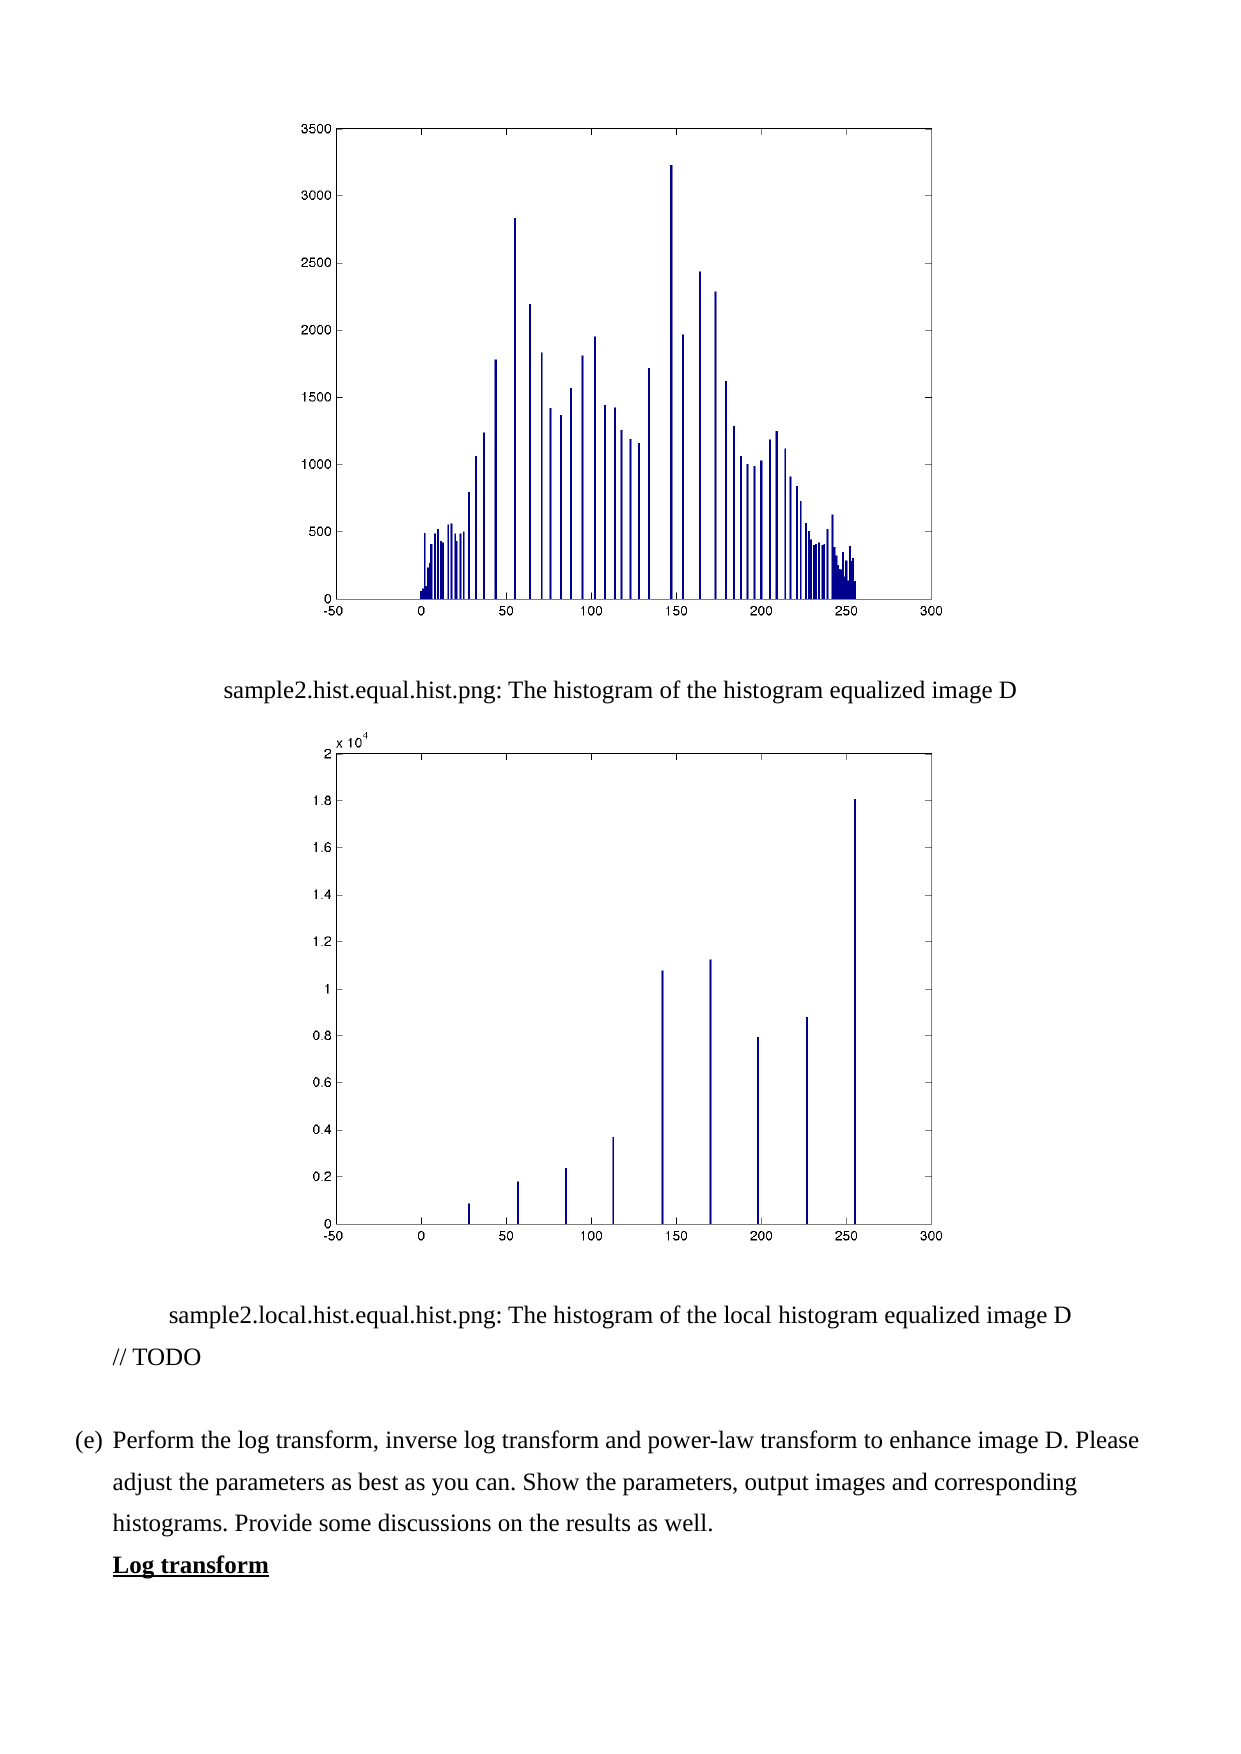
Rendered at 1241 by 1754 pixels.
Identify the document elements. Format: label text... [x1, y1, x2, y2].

picture [236, 710, 1004, 1287]
text Log transform [75, 1544, 1165, 1585]
list Perform the log transform, inverse log transform and power-law transform to enhance image D. Please adjust the parameters as best as you can. Show the parameters, output images and corresponding histograms. Provide some discussions on the results as well. [75, 1419, 1165, 1544]
picture [236, 85, 1004, 662]
text sample2.local.hist.equal.hist.png: The histogram of the local histogram equalized image D [75, 1294, 1165, 1335]
text // TODO [75, 1335, 1165, 1377]
text sample2.hist.equal.hist.png: The histogram of the histogram equalized image D [75, 669, 1165, 710]
